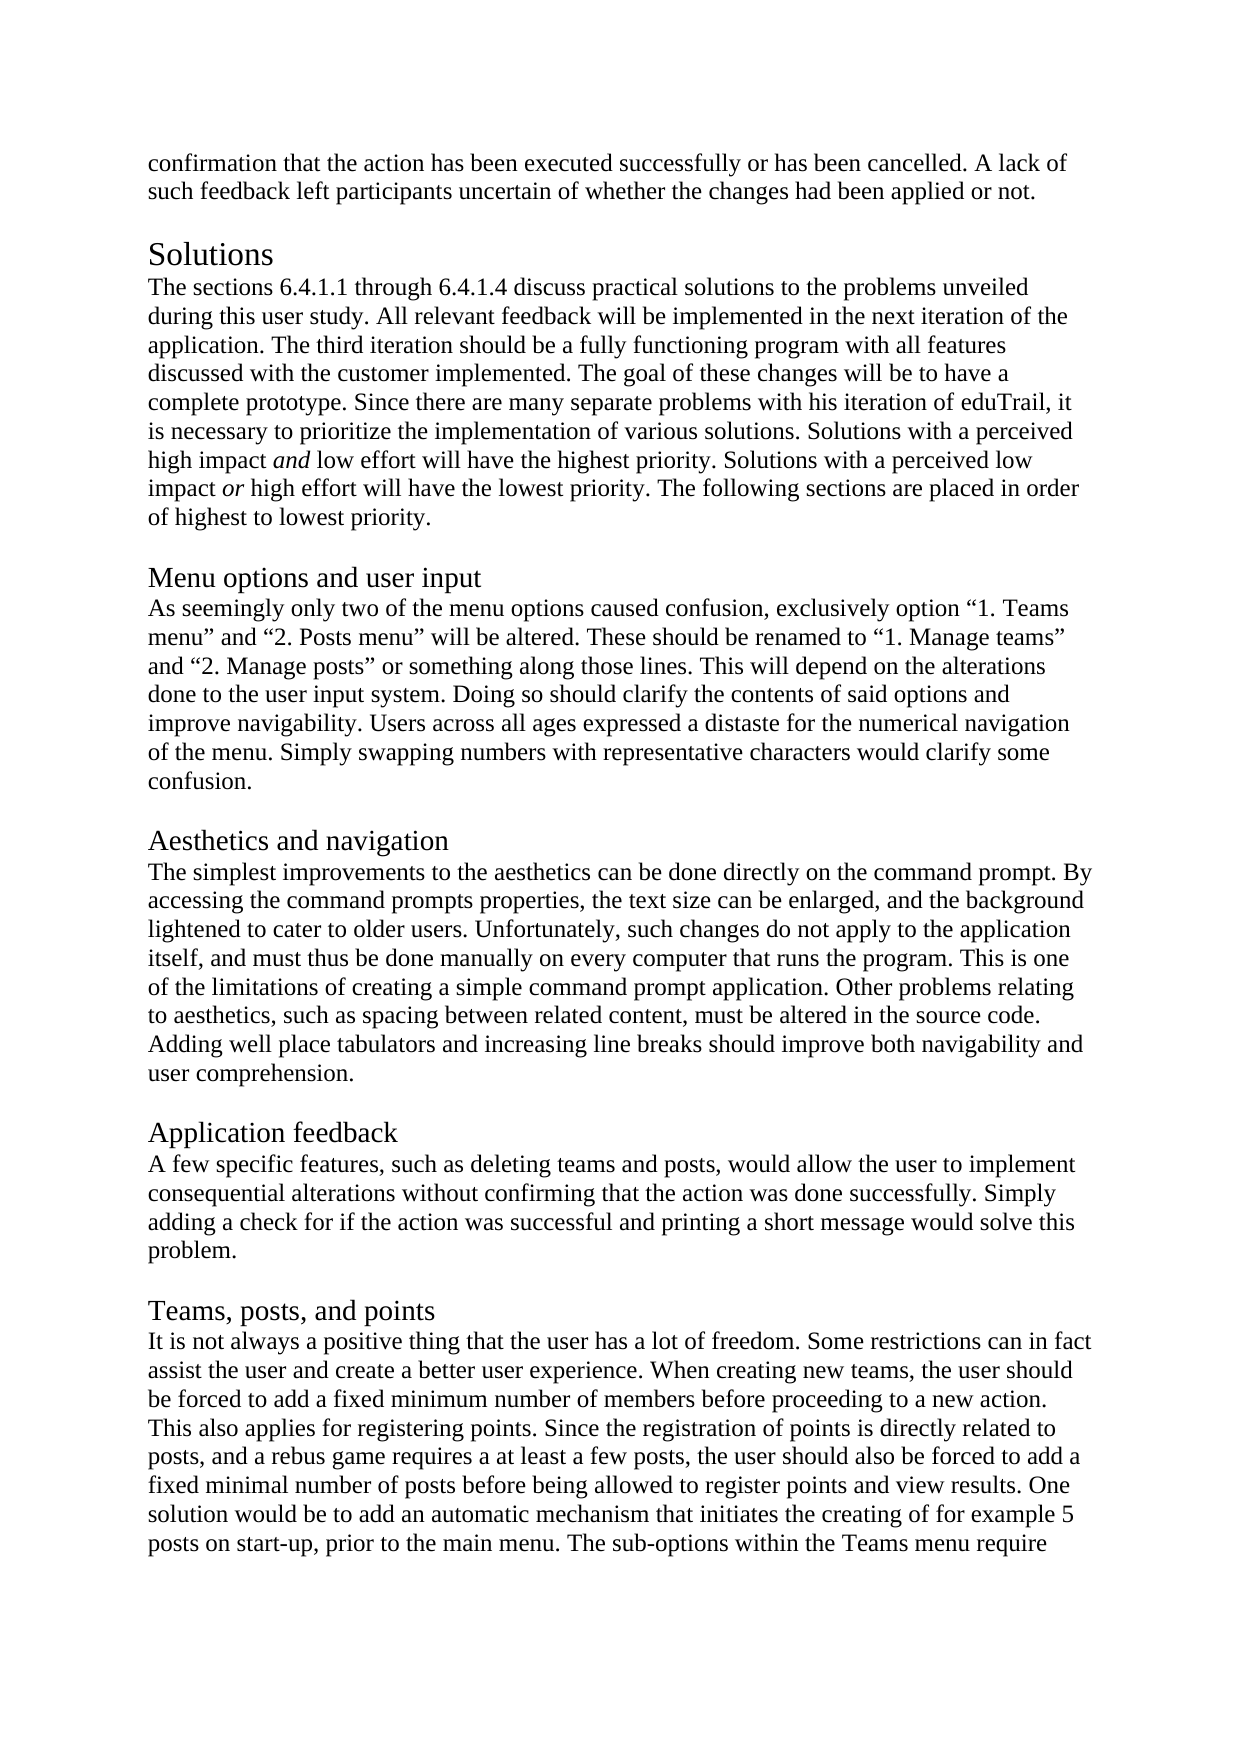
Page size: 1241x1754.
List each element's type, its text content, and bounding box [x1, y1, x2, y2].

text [148, 148, 1093, 205]
text The sections 6.4.1.1 through 6.4.1.4 discuss practical solutions to the problems unveiled during this user study. All relevant feedback will be implemented in the next iteration of the application. The third iteration should be a fully functioning program with all features discussed with the customer implemented. The goal of these changes will be to have a complete prototype. Since there are many separate problems with his iteration of eduTrail, it is necessary to prioritize the implementation of various solutions. Solutions with a perceived high impact and low effort will have the highest priority. Solutions with a perceived low impact or high effort will have the lowest priority. The following sections are placed in order of highest to lowest priority. [148, 272, 1093, 531]
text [148, 1326, 1093, 1556]
text Aesthetics and navigation [148, 823, 1093, 857]
text Application feedback [148, 1116, 1093, 1149]
text Menu options and user input [148, 560, 1093, 593]
text As seemingly only two of the menu options caused confusion, exclusively option “1. Teams menu” and “2. Posts menu” will be altered. These should be renamed to “1. Manage teams” and “2. Manage posts” or something along those lines. This will depend on the alterations done to the user input system. Doing so should clarify the contents of said options and improve navigability. Users across all ages expressed a distaste for the numerical navigation of the menu. Simply swapping numbers with representative characters would clarify some confusion. [148, 593, 1093, 794]
text Solutions [148, 234, 1093, 272]
text Teams, posts, and points [148, 1293, 1093, 1326]
text The simplest improvements to the aesthetics can be done directly on the command prompt. By accessing the command prompts properties, the text size can be enlarged, and the background lightened to cater to older users. Unfortunately, such changes do not apply to the application itself, and must thus be done manually on every computer that runs the program. This is one of the limitations of creating a simple command prompt application. Other problems relating to aesthetics, such as spacing between related content, must be altered in the source code. Adding well place tabulators and increasing line breaks should improve both navigability and user comprehension. [148, 857, 1093, 1087]
text A few specific features, such as deleting teams and posts, would allow the user to implement consequential alterations without confirming that the action was done successfully. Simply adding a check for if the action was successful and printing a short message would solve this problem. [148, 1149, 1093, 1264]
